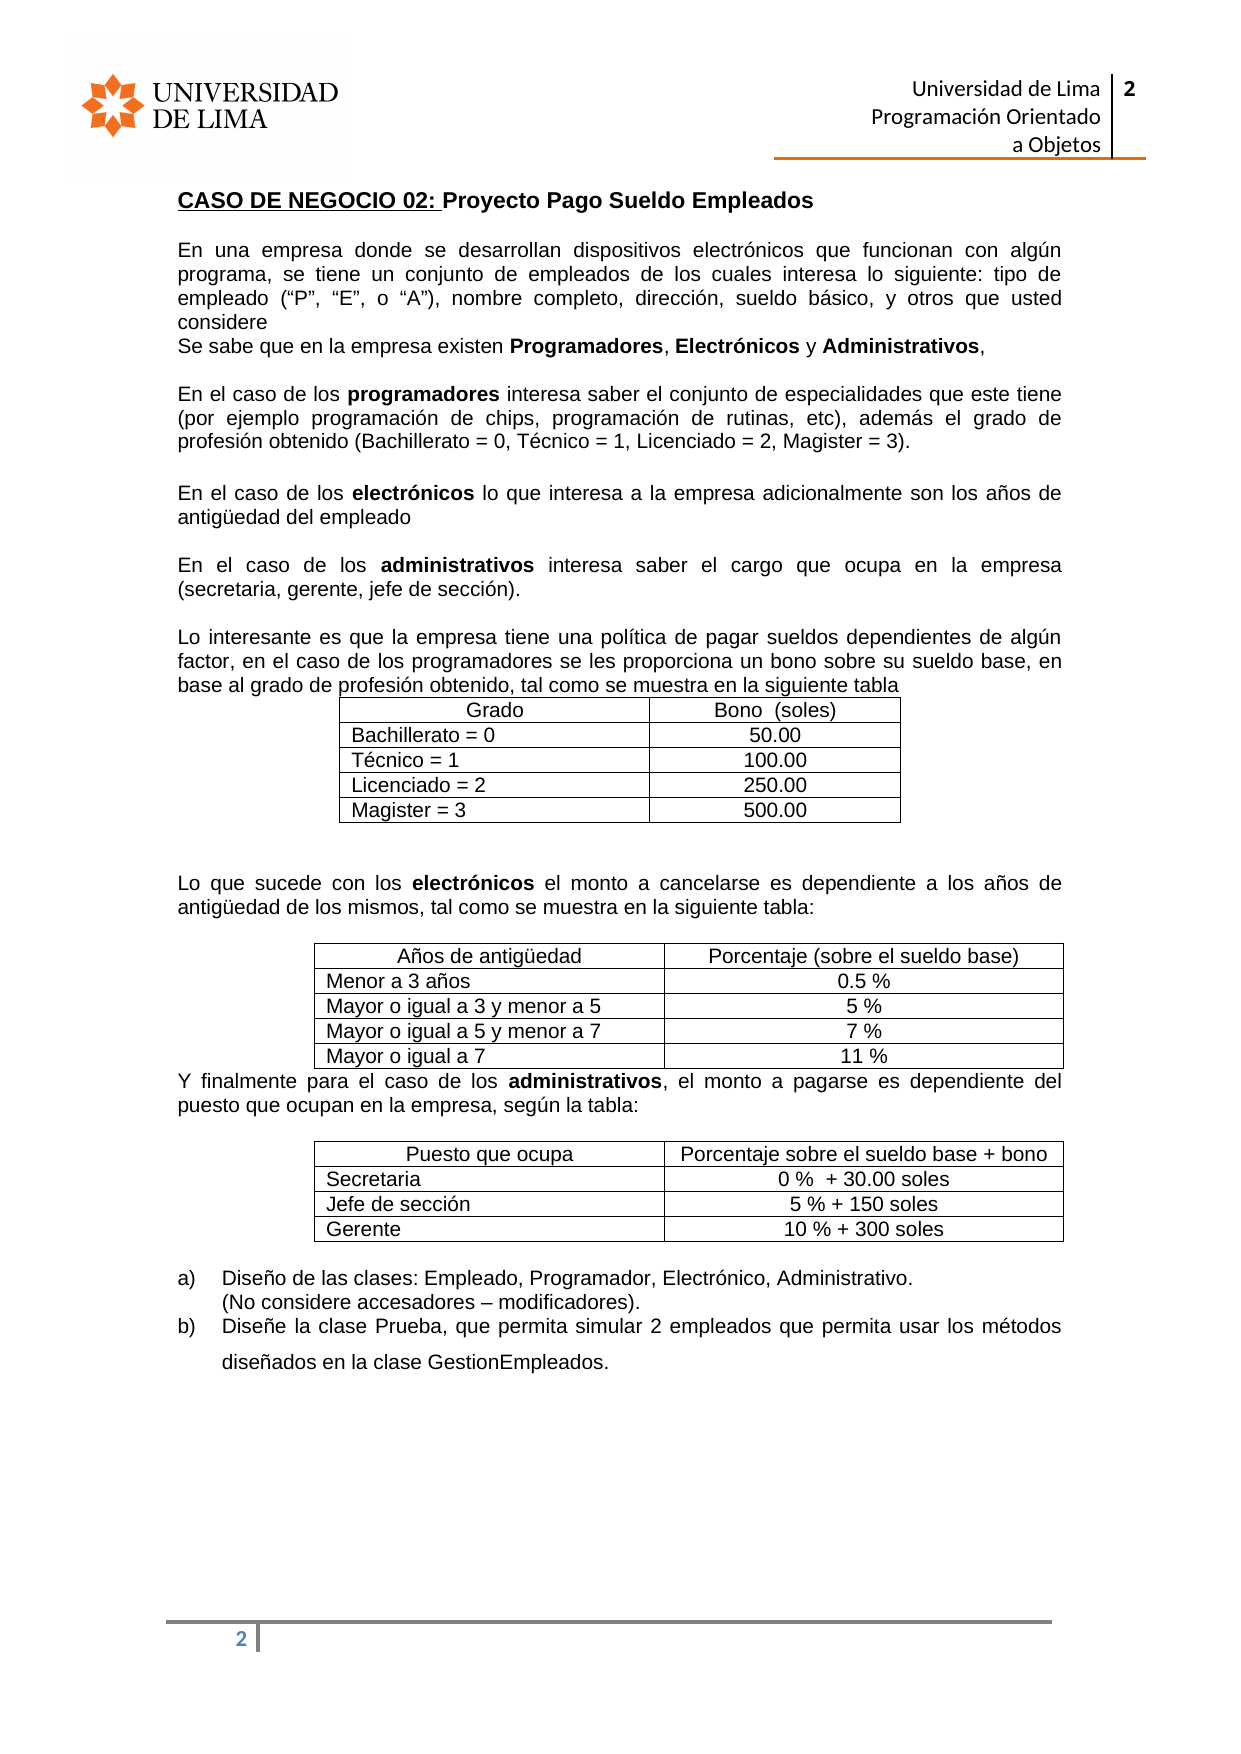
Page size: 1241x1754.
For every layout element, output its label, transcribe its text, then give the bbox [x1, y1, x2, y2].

table_cell 50.00 [650, 723, 900, 747]
table_cell Licenciado = 2 [340, 773, 649, 797]
table_cell Menor a 3 años [315, 969, 664, 993]
table_header Porcentaje sobre el sueldo base + bono [665, 1142, 1063, 1166]
table_cell Mayor o igual a 5 y menor a 7 [315, 1019, 664, 1043]
table_cell Gerente [315, 1217, 664, 1241]
text En el caso de los administrativos interesa saber el cargo que ocupa en la empresa (secretaria, gerente, jefe de sección). [177, 553, 1063, 601]
table_cell 100.00 [650, 748, 900, 772]
table_cell 250.00 [650, 773, 900, 797]
table_cell 5 % [665, 994, 1063, 1018]
table_header Bono (soles) [650, 698, 900, 722]
table_cell Mayor o igual a 7 [315, 1044, 664, 1068]
table_cell Bachillerato = 0 [340, 723, 649, 747]
table_cell 7 % [665, 1019, 1063, 1043]
table_cell 0 % + 30.00 soles [665, 1167, 1063, 1191]
table_cell Secretaria [315, 1167, 664, 1191]
text CASO DE NEGOCIO 02: Proyecto Pago Sueldo Empleados [177, 187, 1063, 214]
table_cell 10 % + 300 soles [665, 1217, 1063, 1241]
table_header Grado [340, 698, 649, 722]
table_cell 500.00 [650, 798, 900, 822]
table_cell Técnico = 1 [340, 748, 649, 772]
table_cell 5 % + 150 soles [665, 1192, 1063, 1216]
text Se sabe que en la empresa existen Programadores, Electrónicos y Administrativos, [177, 333, 1063, 357]
table_cell Magister = 3 [340, 798, 649, 822]
text En una empresa donde se desarrollan dispositivos electrónicos que funcionan con algún programa, se tiene un conjunto de empleados de los cuales interesa lo siguiente: tipo de empleado (“P”, “E”, o “A”), nombre completo, dirección, sueldo básico, y otros que usted considere [177, 238, 1063, 333]
list Diseño de las clases: Empleado, Programador, Electrónico, Administrativo. [177, 1266, 1063, 1289]
text En el caso de los programadores interesa saber el conjunto de especialidades que este tiene (por ejemplo programación de chips, programación de rutinas, etc), además el grado de profesión obtenido (Bachillerato = 0, Técnico = 1, Licenciado = 2, Magister = 3). [177, 381, 1063, 453]
picture [67, 34, 352, 177]
table_header Puesto que ocupa [315, 1142, 664, 1166]
list Diseñe la clase Prueba, que permita simular 2 empleados que permita usar los métodos diseñados en la clase GestionEmpleados. [177, 1313, 1063, 1373]
table_cell 11 % [665, 1044, 1063, 1068]
text Y finalmente para el caso de los administrativos, el monto a pagarse es dependiente del puesto que ocupan en la empresa, según la tabla: [177, 1069, 1063, 1117]
list (No considere accesadores – modificadores). [222, 1289, 1063, 1313]
text En el caso de los electrónicos lo que interesa a la empresa adicionalmente son los años de antigüedad del empleado [177, 481, 1063, 529]
table_header Años de antigüedad [315, 944, 664, 968]
table_header Porcentaje (sobre el sueldo base) [665, 944, 1063, 968]
text Lo que sucede con los electrónicos el monto a cancelarse es dependiente a los años de antigüedad de los mismos, tal como se muestra en la siguiente tabla: [177, 871, 1063, 919]
table_cell Jefe de sección [315, 1192, 664, 1216]
table_cell 0.5 % [665, 969, 1063, 993]
text Lo interesante es que la empresa tiene una política de pagar sueldos dependientes de algún factor, en el caso de los programadores se les proporciona un bono sobre su sueldo base, en base al grado de profesión obtenido, tal como se muestra en la siguiente tabla [177, 625, 1063, 697]
table_cell Mayor o igual a 3 y menor a 5 [315, 994, 664, 1018]
